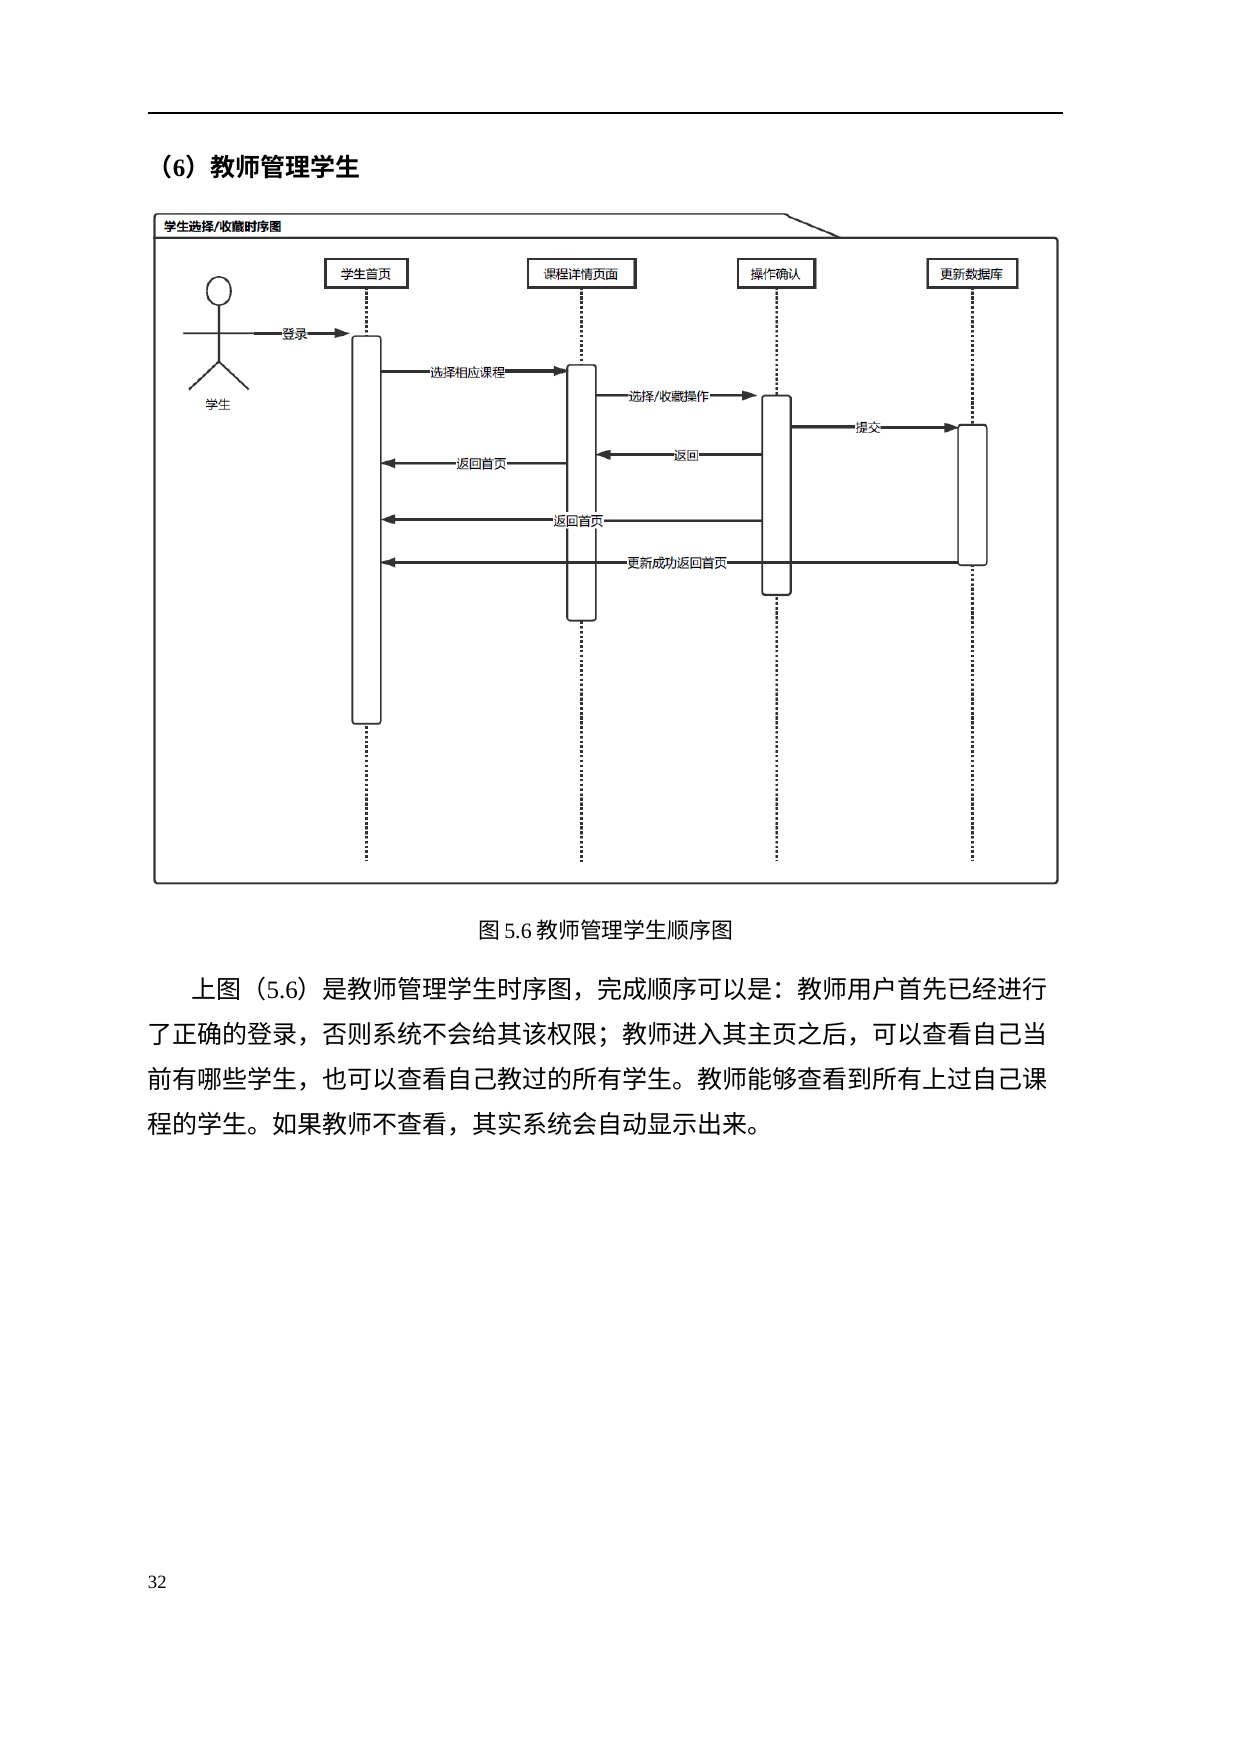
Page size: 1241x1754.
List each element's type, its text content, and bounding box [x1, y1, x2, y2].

subtitle （6）教师管理学生 [148, 148, 1063, 184]
picture [147, 209, 1063, 889]
text 图5.6教师管理学生顺序图 [148, 913, 1063, 944]
text 上图（5.6）是教师管理学生时序图，完成顺序可以是：教师用户首先已经进行了正确的登录，否则系统不会给其该权限；教师进入其主页之后，可以查看自己当前有哪些学生，也可以查看自己教过的所有学生。教师能够查看到所有上过自己课程的学生。如果教师不查看，其实系统会自动显示出来。 [148, 969, 1063, 1141]
